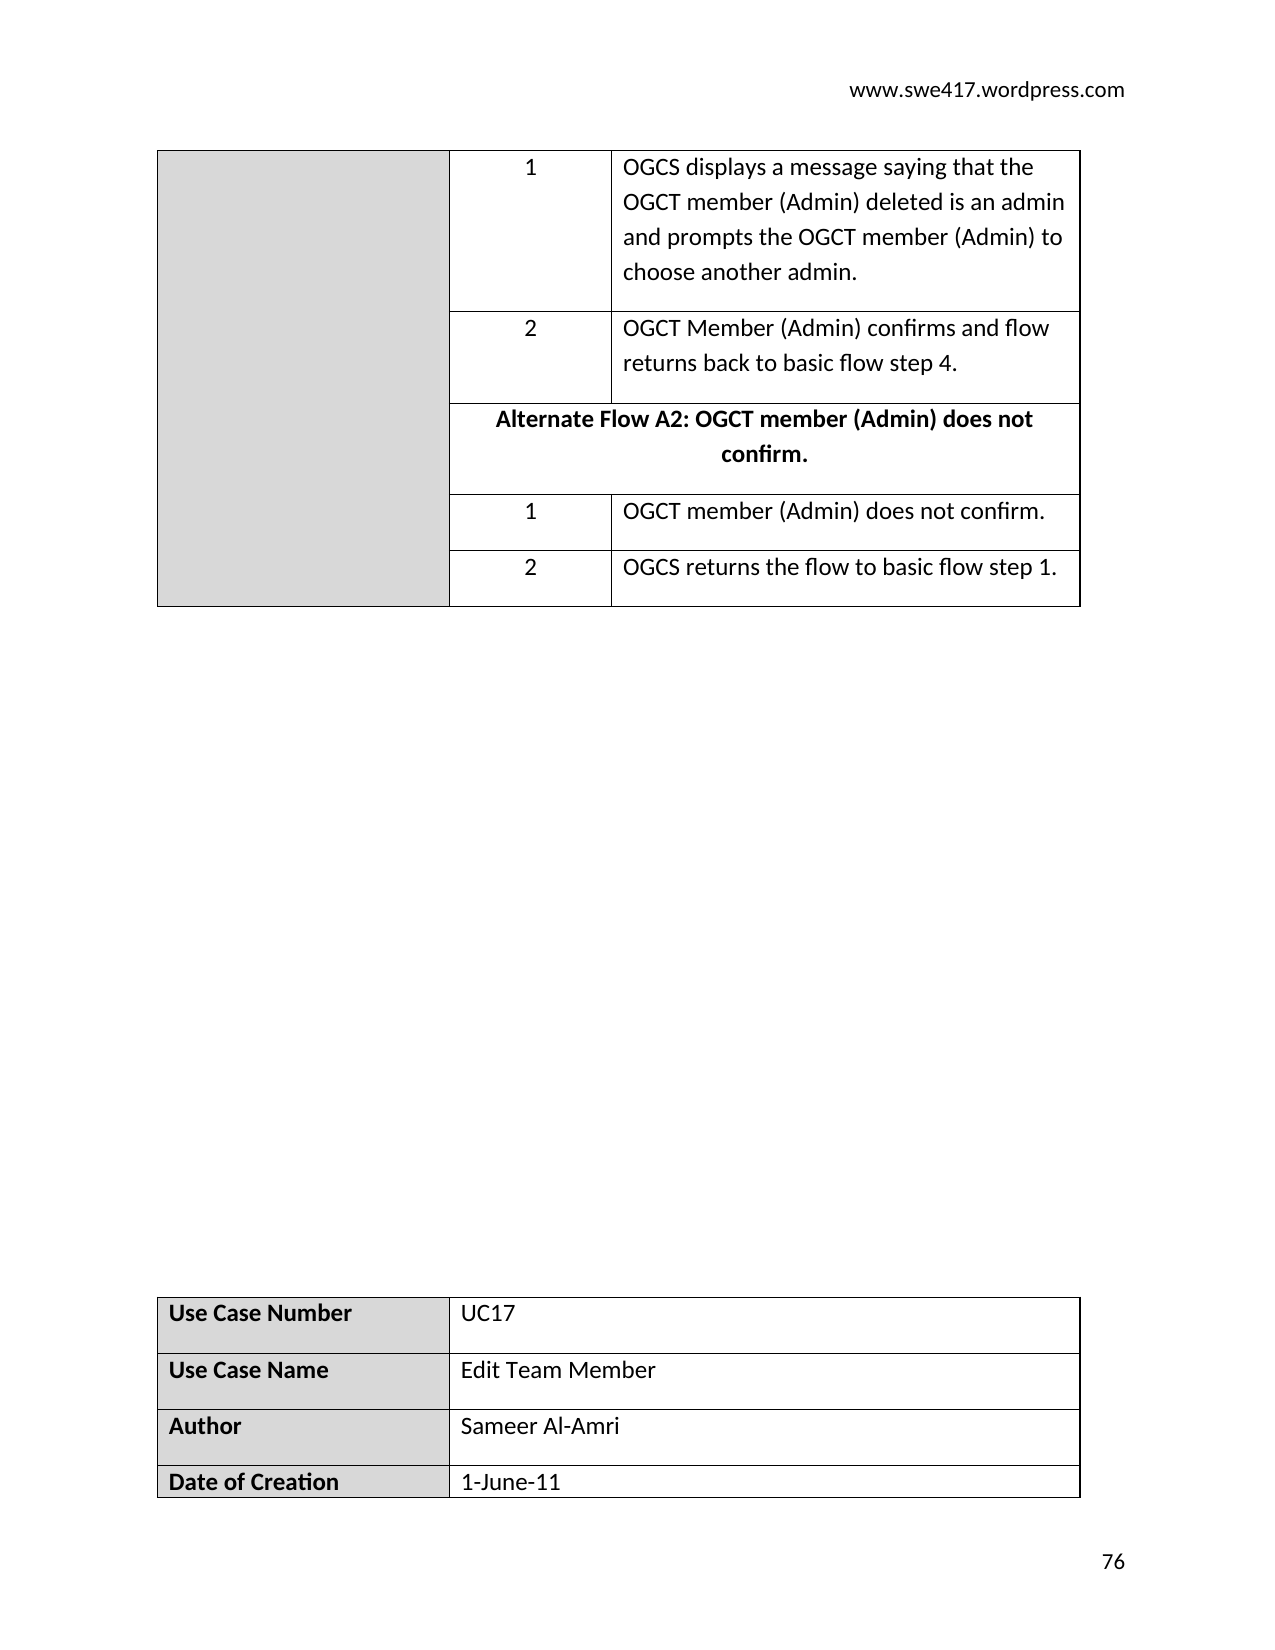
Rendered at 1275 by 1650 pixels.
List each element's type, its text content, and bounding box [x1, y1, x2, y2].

table_cell 1-June-11 [450, 1466, 1079, 1497]
table_cell Author [158, 1410, 449, 1465]
table_cell 2 [450, 312, 611, 402]
table_cell Alternate Flow A2: OGCT member (Admin) does not confirm. [450, 404, 1079, 494]
table_cell OGCS displays a message saying that the OGCT member (Admin) deleted is an admin and prompts the OGCT member (Admin) to choose another admin. [612, 151, 1079, 311]
table_cell 1 [450, 151, 611, 311]
table_cell OGCS returns the flow to basic flow step 1. [612, 551, 1079, 606]
table_cell OGCT Member (Admin) confirms and flow returns back to basic flow step 4. [612, 312, 1079, 402]
table_cell Date of Creation [158, 1466, 449, 1497]
table_cell Edit Team Member [450, 1354, 1079, 1409]
table_header Use Case Number [158, 1298, 449, 1353]
table_cell Use Case Name [158, 1354, 449, 1409]
table_header UC17 [450, 1298, 1079, 1353]
table_cell Sameer Al-Amri [450, 1410, 1079, 1465]
table_cell OGCT member (Admin) does not confirm. [612, 495, 1079, 550]
table_cell 2 [450, 551, 611, 606]
table_cell 1 [450, 495, 611, 550]
